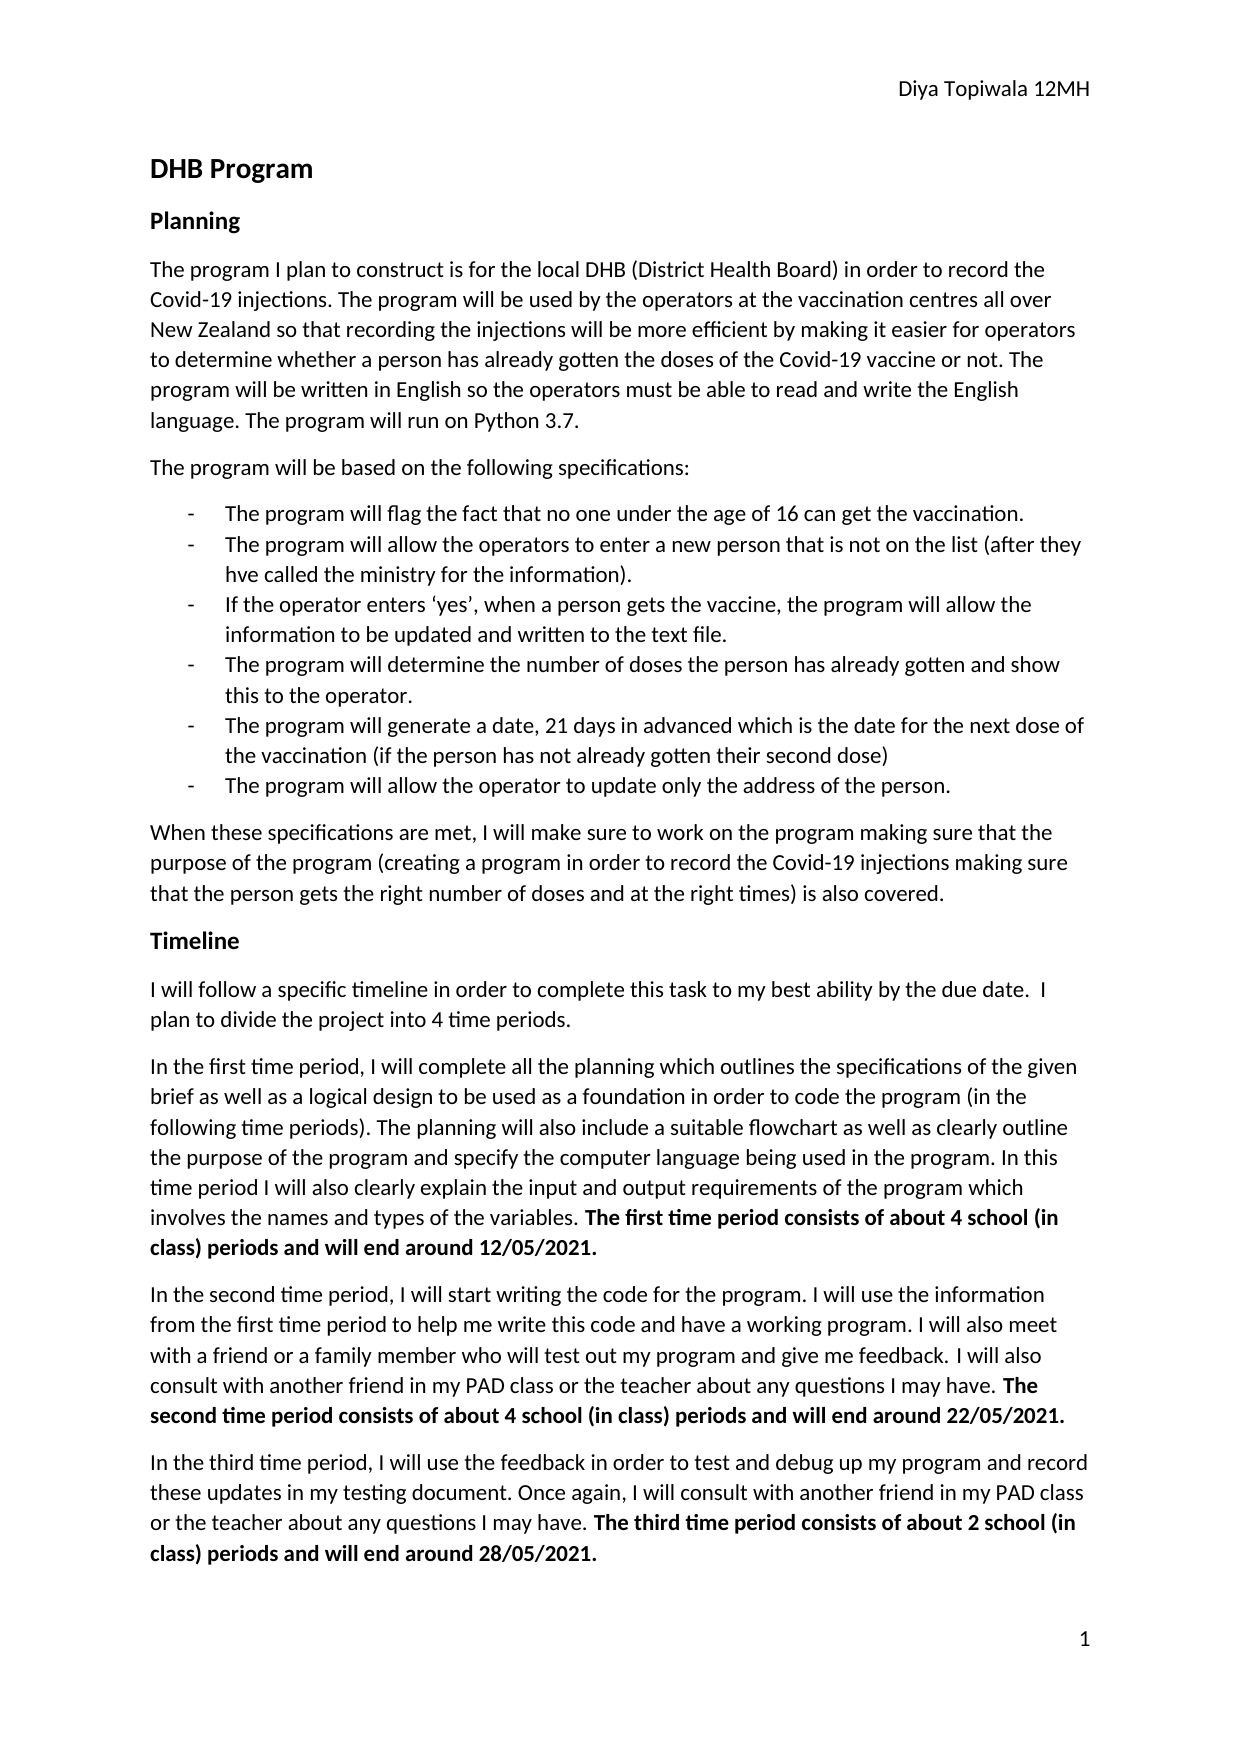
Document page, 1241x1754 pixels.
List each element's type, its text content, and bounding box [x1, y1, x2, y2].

text DHB Program [150, 150, 1090, 186]
text Timeline [150, 926, 1090, 956]
list The program will generate a date, 21 days in advanced which is the date for the next dose of the vaccination (if the person has not already gotten their second dose) [187, 711, 1090, 769]
text In the second time period, I will start writing the code for the program. I will use the information from the first time period to help me write this code and have a working program. I will also meet with a friend or a family member who will test out my program and give me feedback. I will also consult with another friend in my PAD class or the teacher about any questions I may have. The second time period consists of about 4 school (in class) periods and will end around 22/05/2021. [150, 1280, 1090, 1429]
text When these specifications are met, I will make sure to work on the program making sure that the purpose of the program (creating a program in order to record the Covid-19 injections making sure that the person gets the right number of doses and at the right times) is also covered. [150, 818, 1090, 907]
text In the third time period, I will use the feedback in order to test and debug up my program and record these updates in my testing document. Once again, I will consult with another friend in my PAD class or the teacher about any questions I may have. The third time period consists of about 2 school (in class) periods and will end around 28/05/2021. [150, 1448, 1090, 1567]
list The program will flag the fact that no one under the age of 16 can get the vaccination. [187, 499, 1090, 527]
list The program will allow the operator to update only the address of the person. [187, 771, 1090, 799]
text The program I plan to construct is for the local DHB (District Health Board) in order to record the Covid-19 injections. The program will be used by the operators at the vaccination centres all over New Zealand so that recording the injections will be more efficient by making it easier for operators to determine whether a person has already gotten the doses of the Covid-19 vaccine or not. The program will be written in English so the operators must be able to read and write the English language. The program will run on Python 3.7. [150, 255, 1090, 434]
text I will follow a specific timeline in order to complete this task to my best ability by the due date. I plan to divide the project into 4 time periods. [150, 975, 1090, 1033]
list The program will allow the operators to enter a new person that is not on the list (after they hve called the ministry for the information). [187, 530, 1090, 588]
text The program will be based on the following specifications: [150, 453, 1090, 481]
list The program will determine the number of doses the person has already gotten and show this to the operator. [187, 651, 1090, 709]
text Planning [150, 205, 1090, 236]
text In the first time period, I will complete all the planning which outlines the specifications of the given brief as well as a logical design to be used as a foundation in order to code the program (in the following time periods). The planning will also include a suitable flowchart as well as clearly outline the purpose of the program and specify the computer language being used in the program. In this time period I will also clearly explain the input and output requirements of the program which involves the names and types of the variables. The first time period consists of about 4 school (in class) periods and will end around 12/05/2021. [150, 1052, 1090, 1261]
list If the operator enters ‘yes’, when a person gets the vaccine, the program will allow the information to be updated and written to the text file. [187, 590, 1090, 648]
